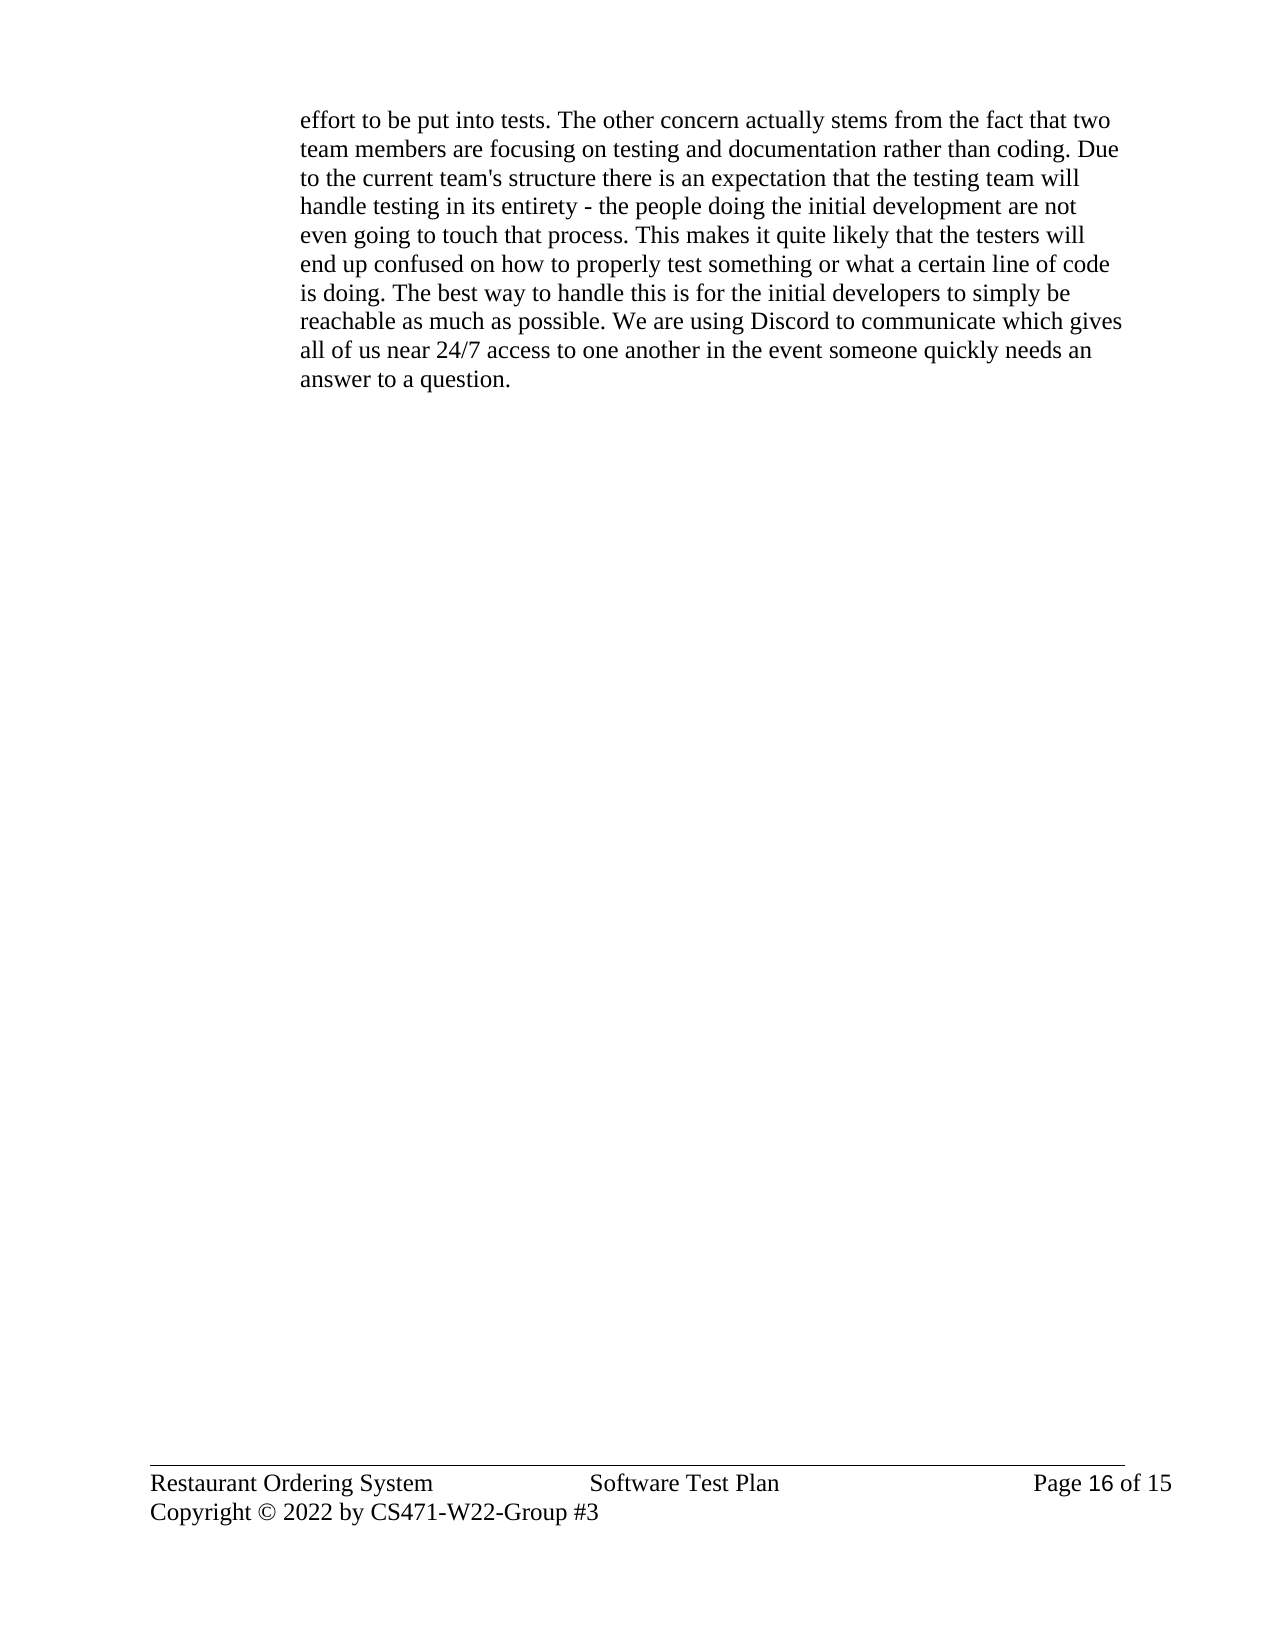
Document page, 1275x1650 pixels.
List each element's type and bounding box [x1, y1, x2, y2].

text [300, 105, 1125, 393]
